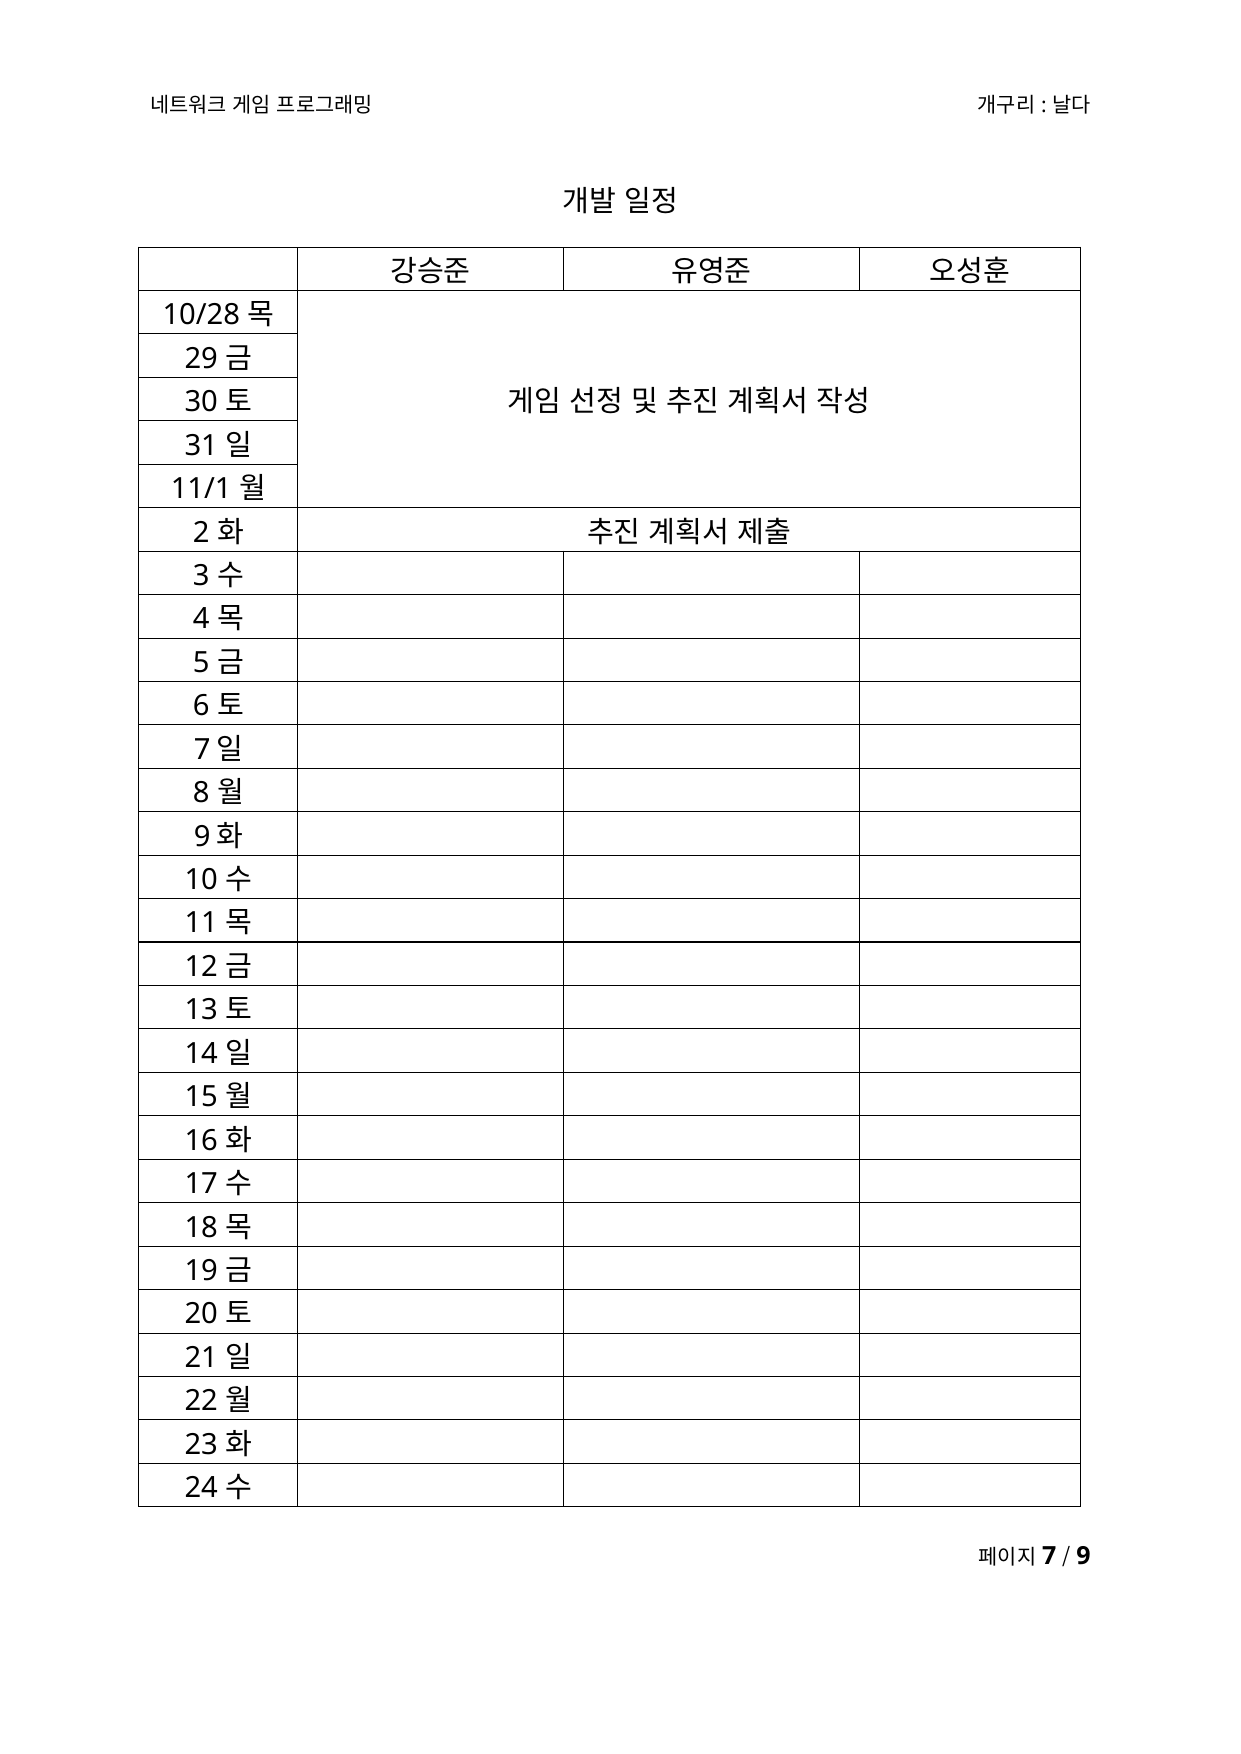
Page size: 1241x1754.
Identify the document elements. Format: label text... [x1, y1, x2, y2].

table_cell 31 일 [139, 421, 297, 464]
table_cell 29 금 [139, 334, 297, 377]
table_cell 21 일 [139, 1334, 297, 1376]
table_cell [860, 986, 1080, 1028]
table_cell [564, 1290, 859, 1332]
table_cell 2 화 [139, 508, 297, 551]
table_cell [298, 1160, 563, 1202]
table_cell 14 일 [139, 1029, 297, 1072]
table_cell 9화 [139, 812, 297, 854]
table_cell [860, 1160, 1080, 1202]
table_header 오성훈 [860, 248, 1080, 290]
table_cell [298, 899, 563, 941]
table_cell 6 토 [139, 682, 297, 724]
text 개발 일정 [150, 177, 1090, 219]
table_cell [564, 1073, 859, 1115]
table_cell [298, 856, 563, 898]
table_cell [860, 1029, 1080, 1072]
table_cell 4 목 [139, 595, 297, 637]
table_cell 7일 [139, 725, 297, 768]
table_cell 12 금 [139, 943, 297, 985]
table_cell [860, 1377, 1080, 1419]
table_cell 10/28 목 [139, 291, 297, 333]
table_cell [298, 812, 563, 854]
table_cell [564, 1464, 859, 1506]
table_cell 19 금 [139, 1247, 297, 1289]
table_cell [860, 1334, 1080, 1376]
table_cell [298, 595, 563, 637]
table_cell [564, 769, 859, 811]
table_cell 11 목 [139, 899, 297, 941]
table_cell [298, 1334, 563, 1376]
table_cell [564, 595, 859, 637]
table_cell [564, 1420, 859, 1463]
table_cell 5 금 [139, 639, 297, 681]
table_cell [298, 682, 563, 724]
table_cell [860, 943, 1080, 985]
table_cell [564, 1247, 859, 1289]
table_cell [564, 1334, 859, 1376]
table_header [139, 248, 297, 290]
table_cell 10 수 [139, 856, 297, 898]
table_cell [860, 1203, 1080, 1246]
table_cell 18 목 [139, 1203, 297, 1246]
table_header 유영준 [564, 248, 859, 290]
table_cell 11/1 월 [139, 465, 297, 507]
table_cell [298, 1116, 563, 1159]
table_cell [564, 725, 859, 768]
table_cell 13 토 [139, 986, 297, 1028]
table_cell [298, 986, 563, 1028]
table_cell [564, 986, 859, 1028]
table_cell 17 수 [139, 1160, 297, 1202]
table_cell [298, 1420, 563, 1463]
table_cell [564, 1029, 859, 1072]
table_cell [860, 856, 1080, 898]
table_cell [860, 552, 1080, 594]
table_cell [860, 899, 1080, 941]
table_cell [860, 682, 1080, 724]
table_cell [298, 1290, 563, 1332]
table_cell [298, 769, 563, 811]
table_cell [564, 943, 859, 985]
table_cell [564, 1203, 859, 1246]
table_cell [564, 682, 859, 724]
table_cell 24 수 [139, 1464, 297, 1506]
table_cell [564, 812, 859, 854]
table_cell 15 월 [139, 1073, 297, 1115]
table_cell [860, 1116, 1080, 1159]
table_cell [564, 1160, 859, 1202]
table_cell [298, 1464, 563, 1506]
table_cell [860, 639, 1080, 681]
table_cell [298, 1377, 563, 1419]
table_cell 22 월 [139, 1377, 297, 1419]
table_cell [298, 552, 563, 594]
table_cell [298, 1029, 563, 1072]
table_cell [860, 1290, 1080, 1332]
table_cell [860, 1247, 1080, 1289]
table_cell [564, 639, 859, 681]
table_cell [860, 725, 1080, 768]
table_cell [860, 769, 1080, 811]
table_cell [298, 639, 563, 681]
table_cell [564, 552, 859, 594]
table_cell [298, 1073, 563, 1115]
table_cell [860, 1073, 1080, 1115]
table_cell 30 토 [139, 378, 297, 420]
table_cell 게임 선정 및 추진 계획서 작성 [298, 291, 1080, 507]
table_cell [564, 856, 859, 898]
table_cell 16 화 [139, 1116, 297, 1159]
table_cell 20 토 [139, 1290, 297, 1332]
table_cell [564, 1116, 859, 1159]
table_cell 3 수 [139, 552, 297, 594]
table_cell [860, 595, 1080, 637]
table_cell 8 월 [139, 769, 297, 811]
table_cell [298, 1247, 563, 1289]
table_cell [564, 1377, 859, 1419]
table_cell [564, 899, 859, 941]
table_cell [298, 725, 563, 768]
table_header 강승준 [298, 248, 563, 290]
table_cell [860, 812, 1080, 854]
table_cell [860, 1420, 1080, 1463]
table_cell [860, 1464, 1080, 1506]
table_cell 추진 계획서 제출 [298, 508, 1080, 551]
table_cell [298, 943, 563, 985]
table_cell [298, 1203, 563, 1246]
table_cell 23 화 [139, 1420, 297, 1463]
